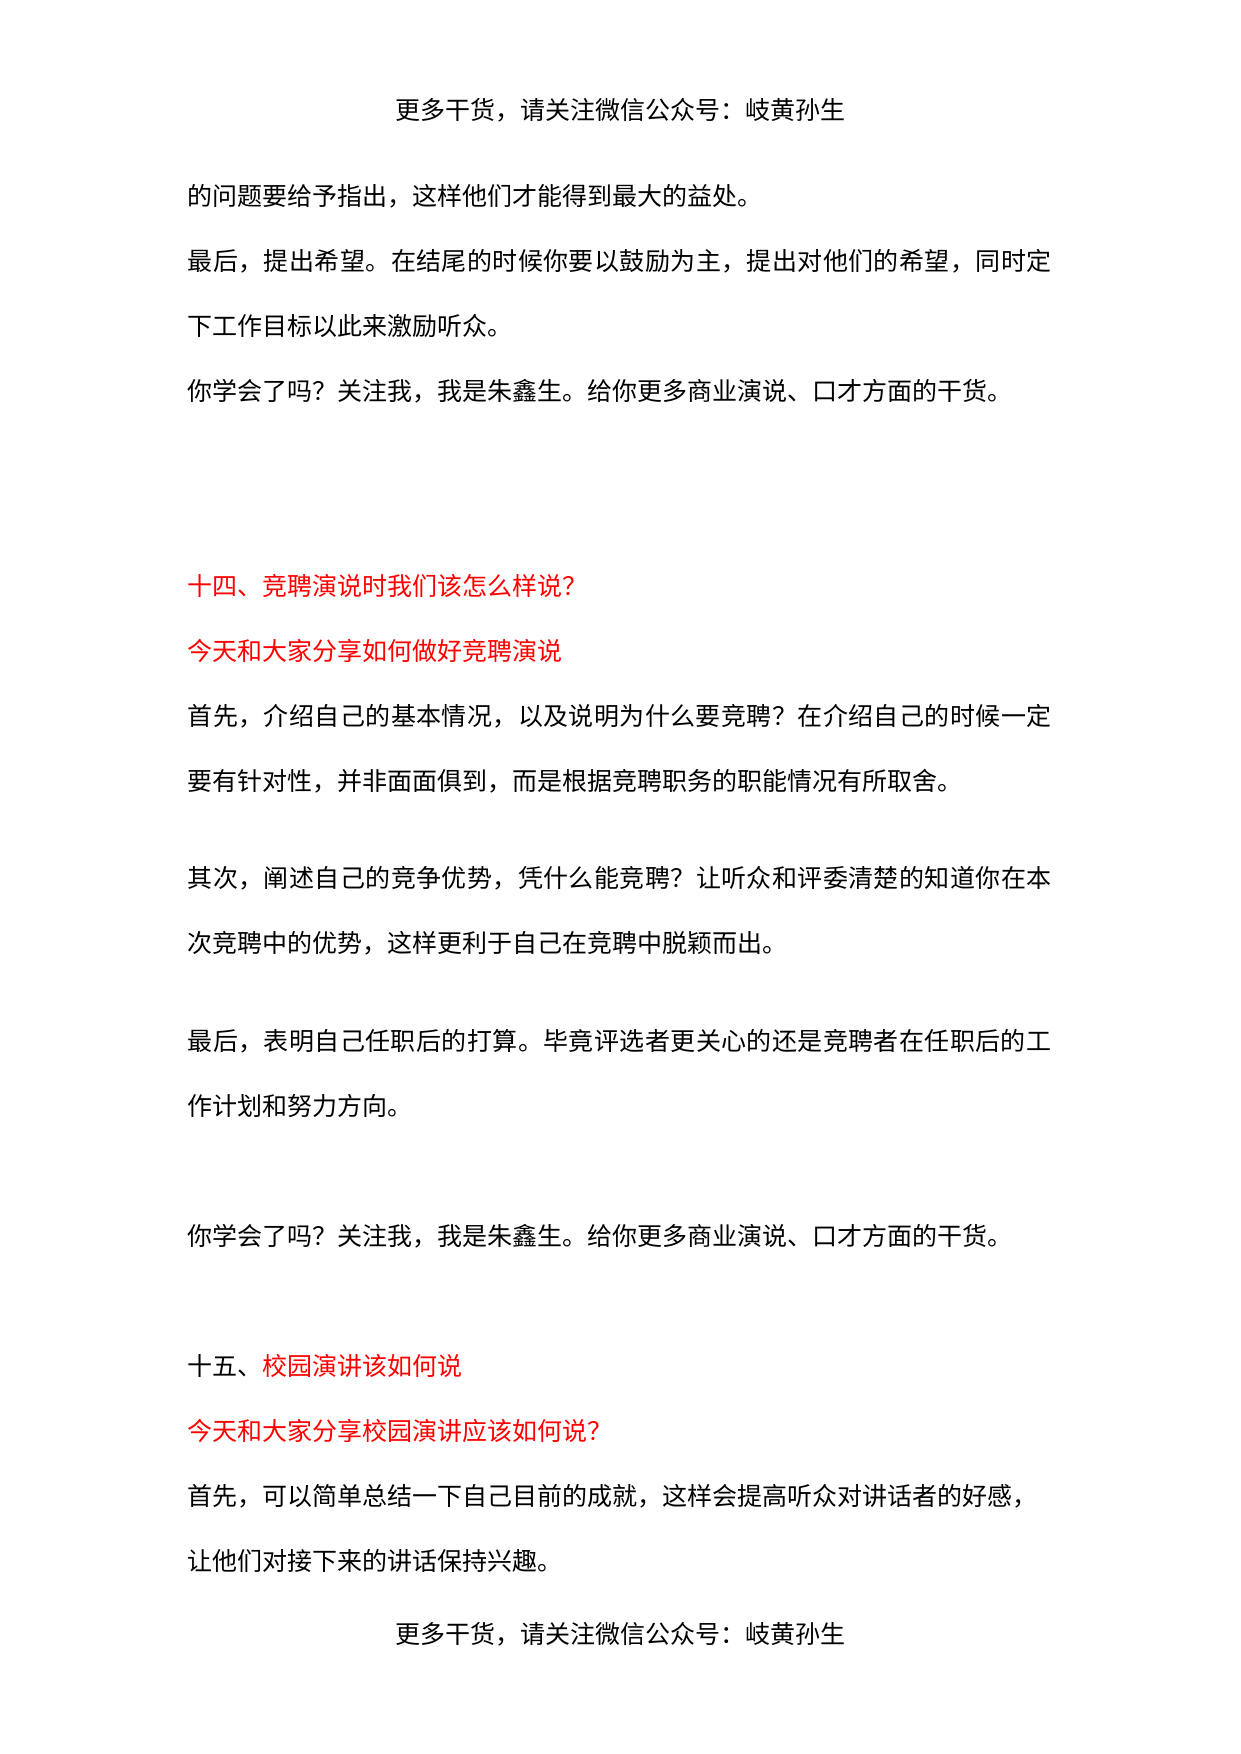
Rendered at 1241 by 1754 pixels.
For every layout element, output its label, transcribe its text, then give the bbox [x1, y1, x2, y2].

text 其次，阐述自己的竞争优势，凭什么能竞聘？让听众和评委清楚的知道你在本次竞聘中的优势，这样更利于自己在竞聘中脱颖而出。 [187, 844, 1053, 1007]
text 今天和大家分享如何做好竞聘演说 首先，介绍自己的基本情况，以及说明为什么要竞聘？在介绍自己的时候一定要有针对性，并非面面俱到，而是根据竞聘职务的职能情况有所取舍。 [187, 617, 1053, 844]
text 你学会了吗？关注我，我是朱鑫生。给你更多商业演说、口才方面的干货。 [187, 1202, 1053, 1267]
text 最后，表明自己任职后的打算。毕竟评选者更关心的还是竞聘者在任职后的工作计划和努力方向。 [187, 1007, 1053, 1137]
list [187, 1332, 1053, 1592]
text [187, 162, 1053, 357]
text 你学会了吗？关注我，我是朱鑫生。给你更多商业演说、口才方面的干货。 十四、竞聘演说时我们该怎么样说？ [187, 357, 1053, 617]
